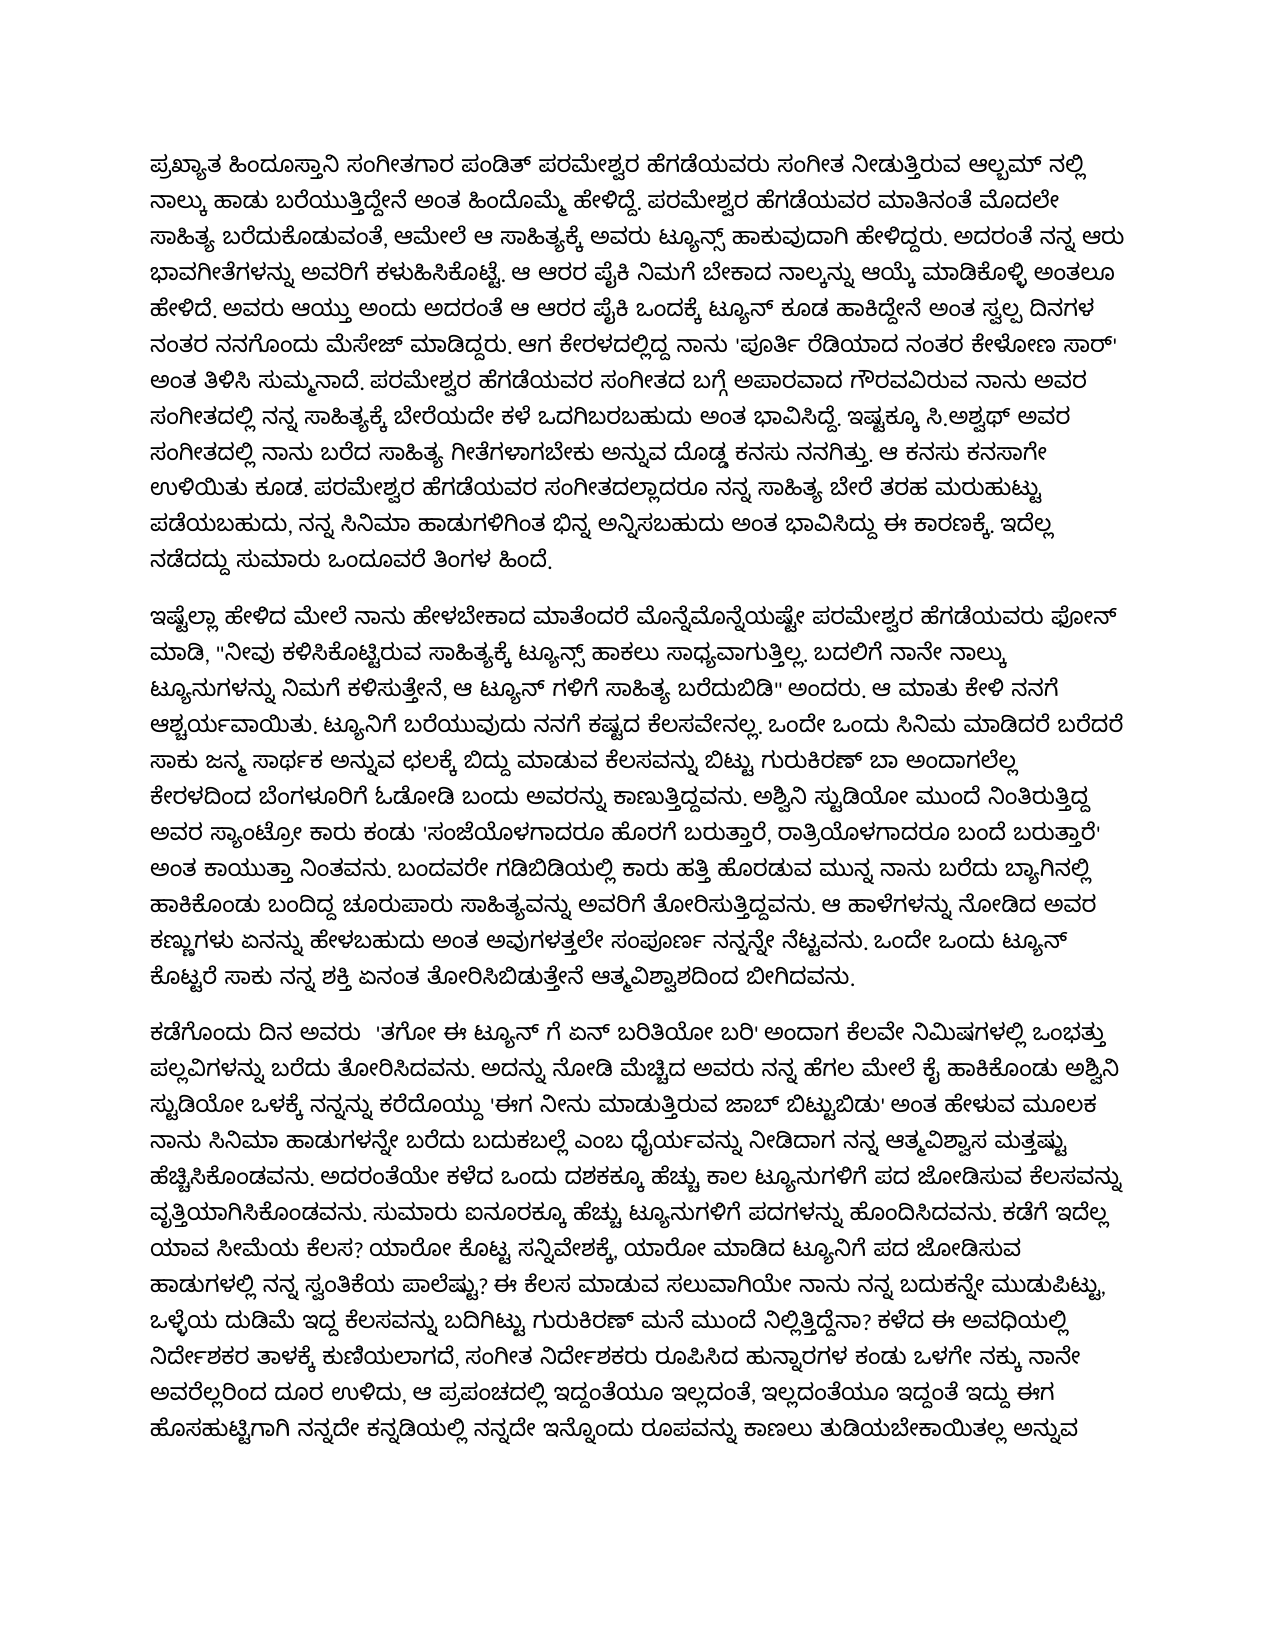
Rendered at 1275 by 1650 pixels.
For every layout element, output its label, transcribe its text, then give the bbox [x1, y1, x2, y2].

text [150, 1018, 1125, 1445]
text ಪ್ರಖ್ಯಾತ ಹಿಂದೂಸ್ತಾನಿ ಸಂಗೀತಗಾರ ಪಂಡಿತ್ ಪರಮೇಶ್ವರ ಹೆಗಡೆಯವರು ಸಂಗೀತ ನೀಡುತ್ತಿರುವ ಆಲ್ಬಮ್ ನಲ್ಲಿ ನಾಲ್ಕು ಹಾಡು ಬರೆಯುತ್ತಿದ್ದೇನೆ ಅಂತ ಹಿಂದೊಮ್ಮೆ ಹೇಳಿದ್ದೆ. ಪರಮೇಶ್ವರ ಹೆಗಡೆಯವರ ಮಾತಿನಂತೆ ಮೊದಲೇ ಸಾಹಿತ್ಯ ಬರೆದುಕೊಡುವಂತೆ, ಆಮೇಲೆ ಆ ಸಾಹಿತ್ಯಕ್ಕೆ ಅವರು ಟ್ಯೂನ್ಸ್ ಹಾಕುವುದಾಗಿ ಹೇಳಿದ್ದರು. ಅದರಂತೆ ನನ್ನ ಆರು ಭಾವಗೀತೆಗಳನ್ನು ಅವರಿಗೆ ಕಳುಹಿಸಿಕೊಟ್ಟೆ. ಆ ಆರರ ಪೈಕಿ ನಿಮಗೆ ಬೇಕಾದ ನಾಲ್ಕನ್ನು ಆಯ್ಕೆ ಮಾಡಿಕೊಳ್ಳಿ ಅಂತಲೂ ಹೇಳಿದೆ. ಅವರು ಆಯ್ತು ಅಂದು ಅದರಂತೆ ಆ ಆರರ ಪೈಕಿ ಒಂದಕ್ಕೆ ಟ್ಯೂನ್ ಕೂಡ ಹಾಕಿದ್ದೇನೆ ಅಂತ ಸ್ವಲ್ಪ ದಿನಗಳ ನಂತರ ನನಗೊಂದು ಮೆಸೇಜ್ ಮಾಡಿದ್ದರು. ಆಗ ಕೇರಳದಲ್ಲಿದ್ದ ನಾನು 'ಪೂರ್ತಿ ರೆಡಿಯಾದ ನಂತರ ಕೇಳೋಣ ಸಾರ್' ಅಂತ ತಿಳಿಸಿ ಸುಮ್ಮನಾದೆ. ಪರಮೇಶ್ವರ ಹೆಗಡೆಯವರ ಸಂಗೀತದ ಬಗ್ಗೆ ಅಪಾರವಾದ ಗೌರವವಿರುವ ನಾನು ಅವರ ಸಂಗೀತದಲ್ಲಿ ನನ್ನ ಸಾಹಿತ್ಯಕ್ಕೆ ಬೇರೆಯದೇ ಕಳೆ ಒದಗಿಬರಬಹುದು ಅಂತ ಭಾವಿಸಿದ್ದೆ. ಇಷ್ಟಕ್ಕೂ ಸಿ.ಅಶ್ವಥ್ ಅವರ ಸಂಗೀತದಲ್ಲಿ ನಾನು ಬರೆದ ಸಾಹಿತ್ಯ ಗೀತೆಗಳಾಗಬೇಕು ಅನ್ನುವ ದೊಡ್ಡ ಕನಸು ನನಗಿತ್ತು. ಆ ಕನಸು ಕನಸಾಗೇ ಉಳಿಯಿತು ಕೂಡ. ಪರಮೇಶ್ವರ ಹೆಗಡೆಯವರ ಸಂಗೀತದಲ್ಲಾದರೂ ನನ್ನ ಸಾಹಿತ್ಯ ಬೇರೆ ತರಹ ಮರುಹುಟ್ಟು ಪಡೆಯಬಹುದು, ನನ್ನ ಸಿನಿಮಾ ಹಾಡುಗಳಿಗಿಂತ ಭಿನ್ನ ಅನ್ನಿಸಬಹುದು ಅಂತ ಭಾವಿಸಿದ್ದು ಈ ಕಾರಣಕ್ಕೆ. ಇದೆಲ್ಲ ನಡೆದದ್ದು ಸುಮಾರು ಒಂದೂವರೆ ತಿಂಗಳ ಹಿಂದೆ. [150, 150, 1125, 577]
text ಇಷ್ಟೆಲ್ಲಾ ಹೇಳಿದ ಮೇಲೆ ನಾನು ಹೇಳಬೇಕಾದ ಮಾತೆಂದರೆ ಮೊನ್ನೆಮೊನ್ನೆಯಷ್ಟೇ ಪರಮೇಶ್ವರ ಹೆಗಡೆಯವರು ಫೋನ್ ಮಾಡಿ, "ನೀವು ಕಳಿಸಿಕೊಟ್ಟಿರುವ ಸಾಹಿತ್ಯಕ್ಕೆ ಟ್ಯೂನ್ಸ್ ಹಾಕಲು ಸಾಧ್ಯವಾಗುತ್ತಿಲ್ಲ. ಬದಲಿಗೆ ನಾನೇ ನಾಲ್ಕು ಟ್ಯೂನುಗಳನ್ನು ನಿಮಗೆ ಕಳಿಸುತ್ತೇನೆ, ಆ ಟ್ಯೂನ್ ಗಳಿಗೆ ಸಾಹಿತ್ಯ ಬರೆದುಬಿಡಿ" ಅಂದರು. ಆ ಮಾತು ಕೇಳಿ ನನಗೆ ಆಶ್ಚರ್ಯವಾಯಿತು. ಟ್ಯೂನಿಗೆ ಬರೆಯುವುದು ನನಗೆ ಕಷ್ಟದ ಕೆಲಸವೇನಲ್ಲ. ಒಂದೇ ಒಂದು ಸಿನಿಮ ಮಾಡಿದರೆ ಬರೆದರೆ ಸಾಕು ಜನ್ಮ ಸಾರ್ಥಕ ಅನ್ನುವ ಛಲಕ್ಕೆ ಬಿದ್ದು ಮಾಡುವ ಕೆಲಸವನ್ನು ಬಿಟ್ಟು ಗುರುಕಿರಣ್ ಬಾ ಅಂದಾಗಲೆಲ್ಲ ಕೇರಳದಿಂದ ಬೆಂಗಳೂರಿಗೆ ಓಡೋಡಿ ಬಂದು ಅವರನ್ನು ಕಾಣುತ್ತಿದ್ದವನು. ಅಶ್ವಿನಿ ಸ್ಟುಡಿಯೋ ಮುಂದೆ ನಿಂತಿರುತ್ತಿದ್ದ ಅವರ ಸ್ಯಾಂಟ್ರೋ ಕಾರು ಕಂಡು 'ಸಂಜೆಯೊಳಗಾದರೂ ಹೊರಗೆ ಬರುತ್ತಾರೆ, ರಾತ್ರಿಯೊಳಗಾದರೂ ಬಂದೆ ಬರುತ್ತಾರೆ' ಅಂತ ಕಾಯುತ್ತಾ ನಿಂತವನು. ಬಂದವರೇ ಗಡಿಬಿಡಿಯಲ್ಲಿ ಕಾರು ಹತ್ತಿ ಹೊರಡುವ ಮುನ್ನ ನಾನು ಬರೆದು ಬ್ಯಾಗಿನಲ್ಲಿ ಹಾಕಿಕೊಂಡು ಬಂದಿದ್ದ ಚೂರುಪಾರು ಸಾಹಿತ್ಯವನ್ನು ಅವರಿಗೆ ತೋರಿಸುತ್ತಿದ್ದವನು. ಆ ಹಾಳೆಗಳನ್ನು ನೋಡಿದ ಅವರ ಕಣ್ಣುಗಳು ಏನನ್ನು ಹೇಳಬಹುದು ಅಂತ ಅವುಗಳತ್ತಲೇ ಸಂಪೂರ್ಣ ನನ್ನನ್ನೇ ನೆಟ್ಟವನು. ಒಂದೇ ಒಂದು ಟ್ಯೂನ್ ಕೊಟ್ಟರೆ ಸಾಕು ನನ್ನ ಶಕ್ತಿ ಏನಂತ ತೋರಿಸಿಬಿಡುತ್ತೇನೆ ಆತ್ಮವಿಶ್ವಾಶದಿಂದ ಬೀಗಿದವನು. [150, 602, 1125, 993]
